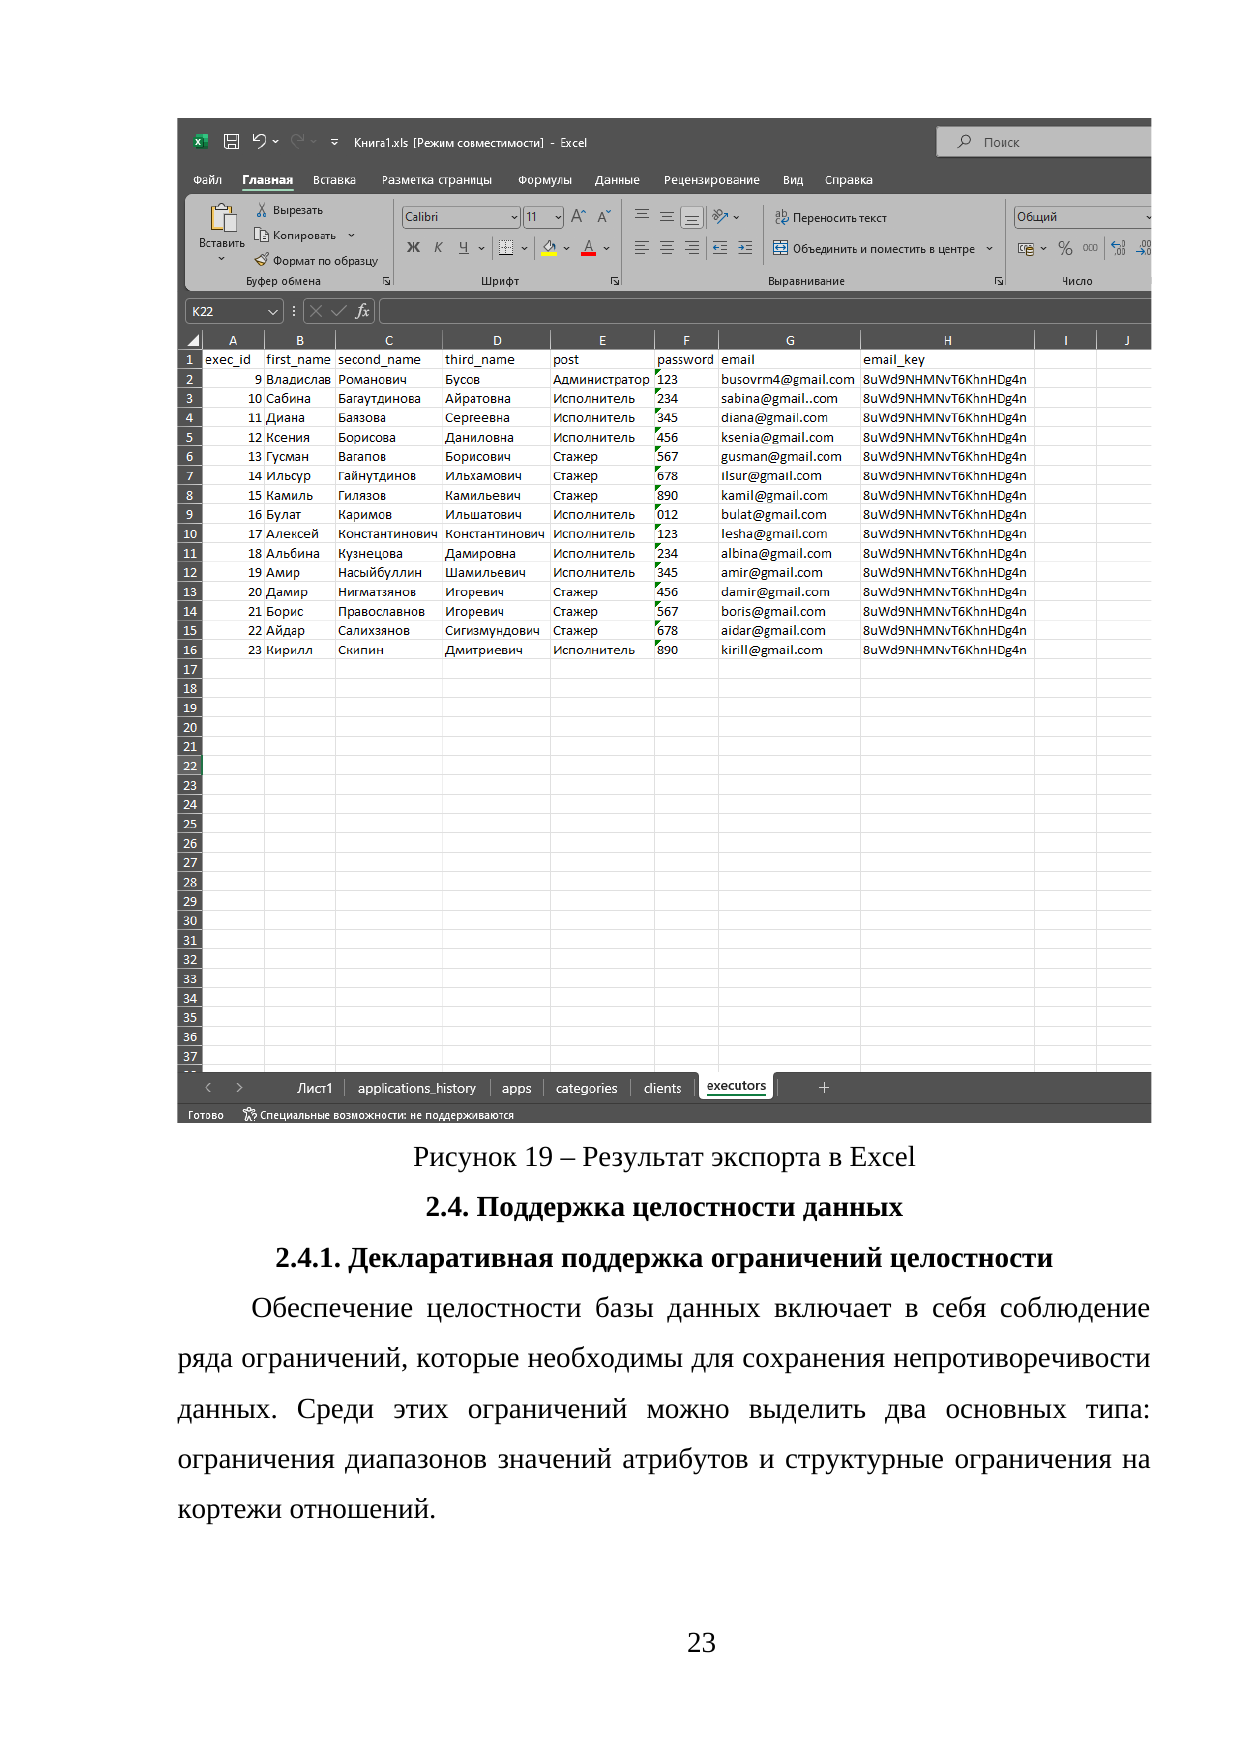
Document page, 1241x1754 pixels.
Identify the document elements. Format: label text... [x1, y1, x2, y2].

subtitle 2.4.1. Декларативная поддержка ограничений целостности [177, 1240, 1152, 1273]
text Обеспечение целостности базы данных включает в себя соблюдение ряда ограничений, которые необходимы для сохранения непротиворечивости данных. Среди этих ограничений можно выделить два основных типа: ограничения диапазонов значений атрибутов и структурные ограничения на кортежи отношений. [177, 1290, 1152, 1525]
picture [177, 118, 1152, 1123]
subtitle 2.4. Поддержка целостности данных [177, 1189, 1152, 1223]
text Рисунок 19 – Результат экспорта в Excel [177, 1139, 1152, 1173]
